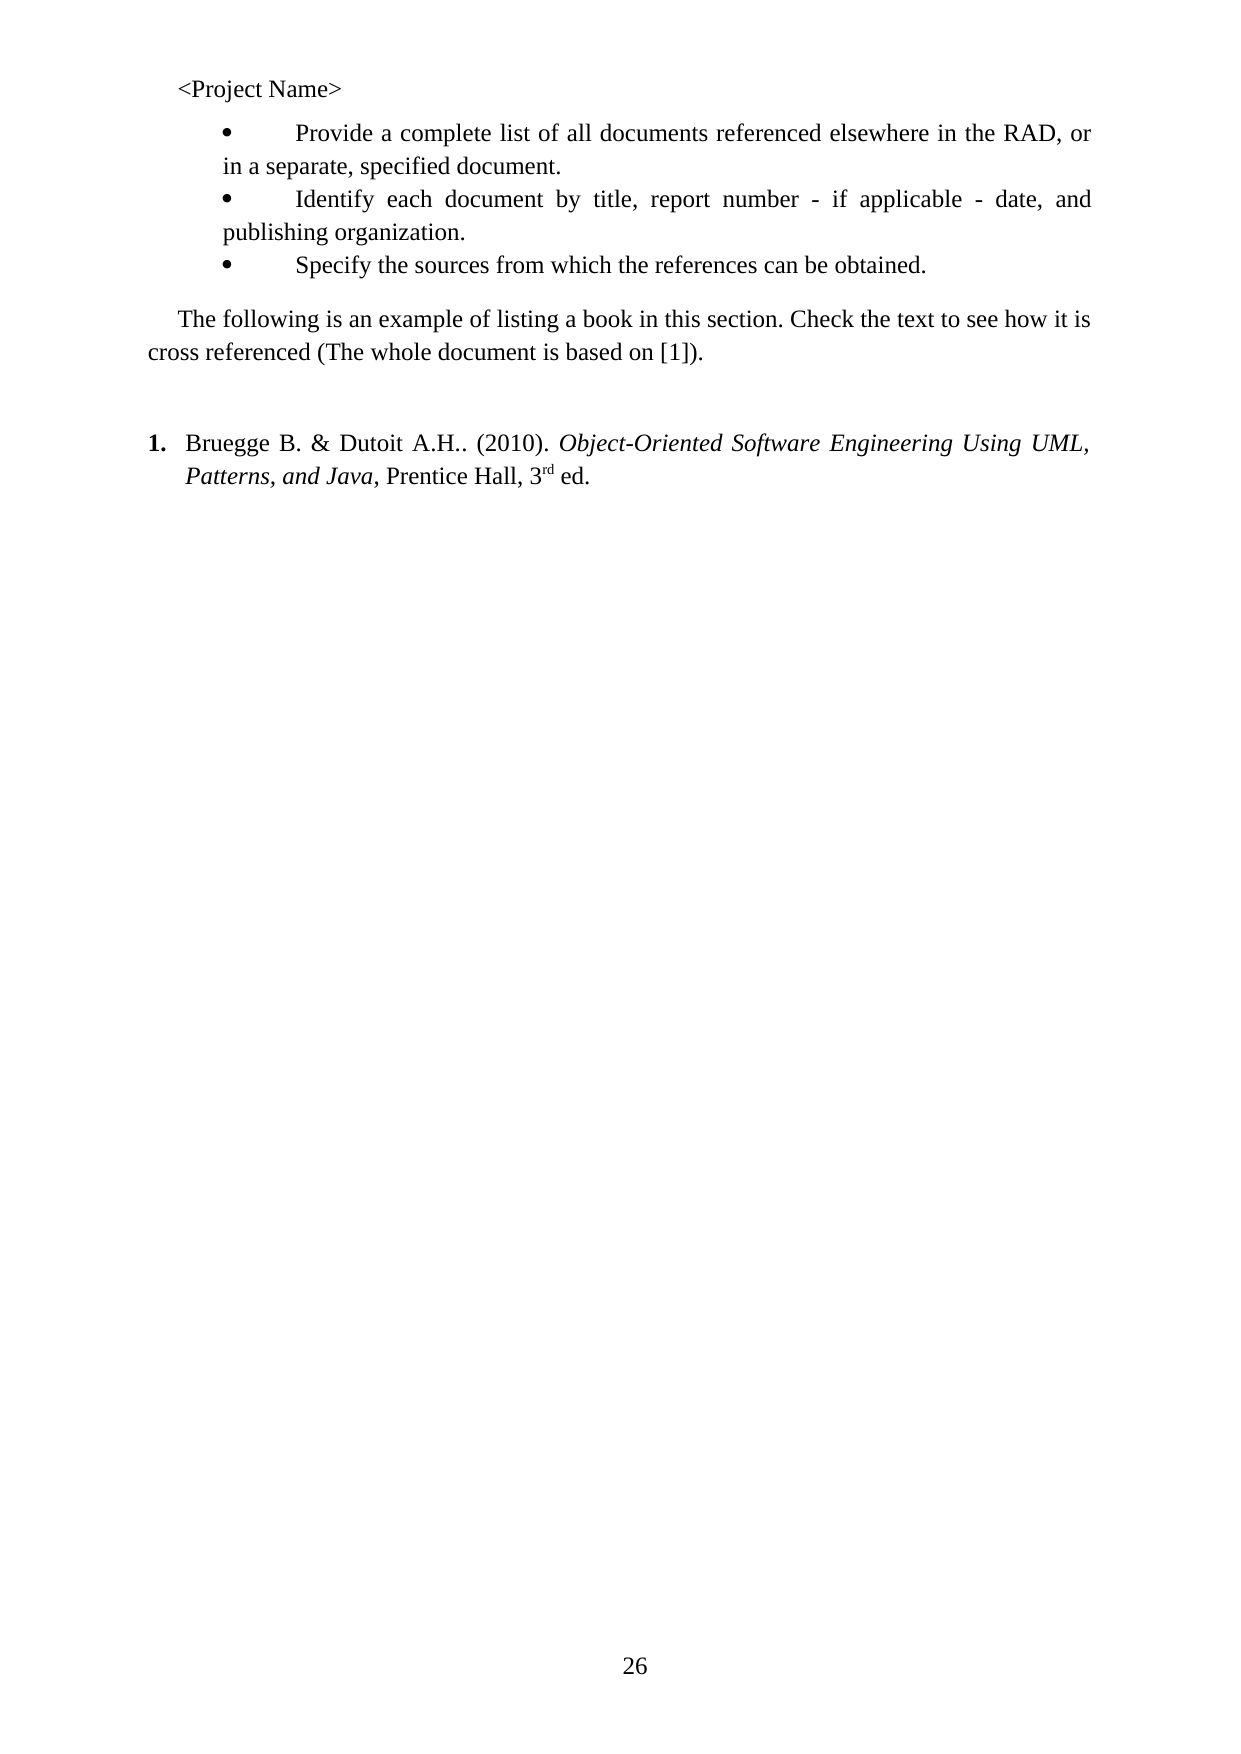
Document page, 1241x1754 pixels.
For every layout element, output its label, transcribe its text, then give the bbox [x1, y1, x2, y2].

list Bruegge B. & Dutoit A.H.. (2010). Object-Oriented Software Engineering Using UML, Patterns, and Java, Prentice Hall, 3rd ed. [148, 428, 1093, 490]
text The following is an example of listing a book in this section. Check the text to see how it is cross referenced (The whole document is based on [1]). [148, 304, 1093, 366]
list Identify each document by title, report number - if applicable - date, and publishing organization. [223, 184, 1093, 246]
list Specify the sources from which the references can be obtained. [223, 250, 1093, 279]
list Provide a complete list of all documents referenced elsewhere in the RAD, or in a separate, specified document. [223, 118, 1093, 180]
